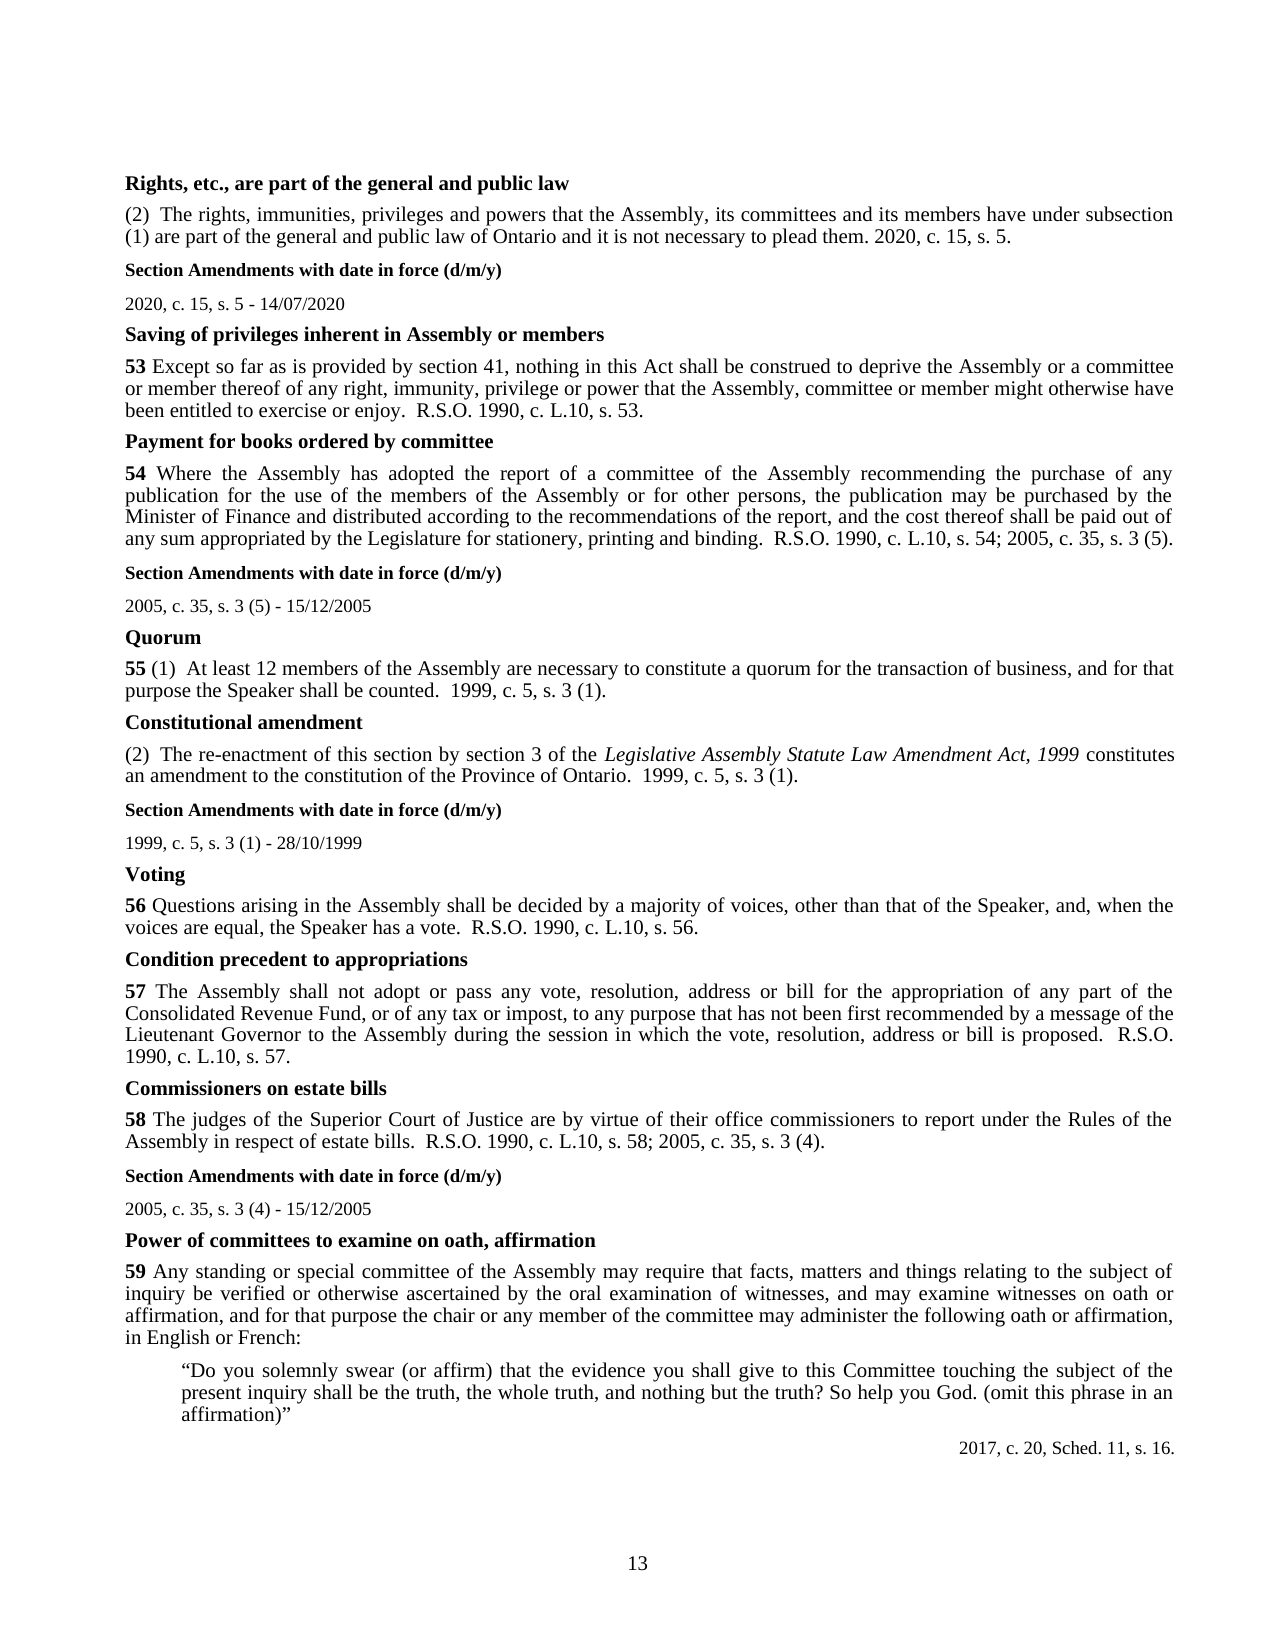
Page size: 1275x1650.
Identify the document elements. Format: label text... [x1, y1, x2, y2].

text Saving of privileges inherent in Assembly or members [125, 327, 1175, 346]
text 2005, c. 35, s. 3 (5) - 15/12/2005 [125, 595, 1175, 617]
text Commissioners on estate bills [125, 1080, 1175, 1099]
text Condition precedent to appropriations [125, 952, 1175, 970]
text 53 Except so far as is provided by section 41, nothing in this Act shall be construed to deprive the Assembly or a committee or member thereof of any right, immunity, privilege or power that the Assembly, committee or member might otherwise have been entitled to exercise or enjoy. R.S.O. 1990, c. L.10, s. 53. [125, 356, 1175, 421]
text 54 Where the Assembly has adopted the report of a committee of the Assembly recommending the purchase of any publication for the use of the members of the Assembly or for other persons, the publication may be purchased by the Minister of Finance and distributed according to the recommendations of the report, and the cost thereof shall be paid out of any sum appropriated by the Legislature for stationery, printing and binding. R.S.O. 1990, c. L.10, s. 54; 2005, c. 35, s. 3 (5). [125, 463, 1175, 550]
text 57 The Assembly shall not adopt or pass any vote, resolution, address or bill for the appropriation of any part of the Consolidated Revenue Fund, or of any tax or impost, to any purpose that has not been first recommended by a message of the Lieutenant Governor to the Assembly during the session in which the vote, resolution, address or bill is proposed. R.S.O. 1990, c. L.10, s. 57. [125, 981, 1175, 1068]
text Constitutional amendment [125, 714, 1175, 733]
text “Do you solemnly swear (or affirm) that the evidence you shall give to this Committee touching the subject of the present inquiry shall be the truth, the whole truth, and nothing but the truth? So help you God. (omit this phrase in an affirmation)” [125, 1360, 1175, 1425]
text Section Amendments with date in force (d/m/y) [125, 1164, 1175, 1186]
text (2) The rights, immunities, privileges and powers that the Assembly, its committees and its members have under subsection (1) are part of the general and public law of Ontario and it is not necessary to plead them. 2020, c. 15, s. 5. [125, 204, 1175, 248]
text Payment for books ordered by committee [125, 434, 1175, 453]
text 2020, c. 15, s. 5 - 14/07/2020 [125, 293, 1175, 314]
text 2005, c. 35, s. 3 (4) - 15/12/2005 [125, 1198, 1175, 1220]
text 1999, c. 5, s. 3 (1) - 28/10/1999 [125, 832, 1175, 854]
text (2) The re-enactment of this section by section 3 of the Legislative Assembly Statute Law Amendment Act, 1999 constitutes an amendment to the constitution of the Province of Ontario. 1999, c. 5, s. 3 (1). [125, 744, 1175, 787]
text 55 (1) At least 12 members of the Assembly are necessary to constitute a quorum for the transaction of business, and for that purpose the Speaker shall be counted. 1999, c. 5, s. 3 (1). [125, 658, 1175, 702]
text Section Amendments with date in force (d/m/y) [125, 259, 1175, 281]
text Rights, etc., are part of the general and public law [125, 175, 1175, 194]
text Section Amendments with date in force (d/m/y) [125, 562, 1175, 583]
text Power of committees to examine on oath, affirmation [125, 1232, 1175, 1251]
text Voting [125, 866, 1175, 885]
text Section Amendments with date in force (d/m/y) [125, 799, 1175, 821]
text 58 The judges of the Superior Court of Justice are by virtue of their office commissioners to report under the Rules of the Assembly in respect of estate bills. R.S.O. 1990, c. L.10, s. 58; 2005, c. 35, s. 3 (4). [125, 1109, 1175, 1153]
text 2017, c. 20, Sched. 11, s. 16. [125, 1437, 1175, 1459]
text 59 Any standing or special committee of the Assembly may require that facts, matters and things relating to the subject of inquiry be verified or otherwise ascertained by the oral examination of witnesses, and may examine witnesses on oath or affirmation, and for that purpose the chair or any member of the committee may administer the following oath or affirmation, in English or French: [125, 1261, 1175, 1348]
text Quorum [125, 629, 1175, 648]
text 56 Questions arising in the Assembly shall be decided by a majority of voices, other than that of the Speaker, and, when the voices are equal, the Speaker has a vote. R.S.O. 1990, c. L.10, s. 56. [125, 896, 1175, 939]
